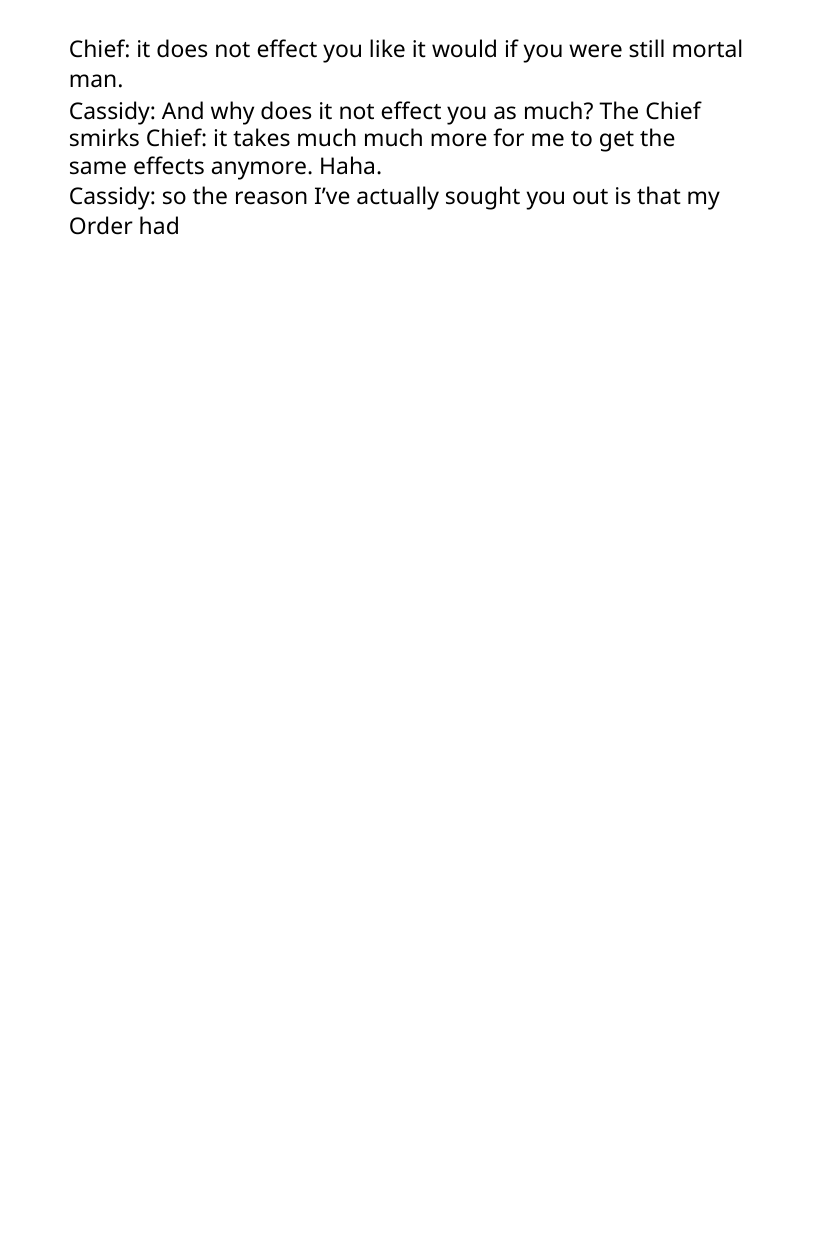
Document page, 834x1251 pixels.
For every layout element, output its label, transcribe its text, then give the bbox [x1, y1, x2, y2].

text Cassidy: so the reason I’ve actually sought you out is that my Order had [69, 179, 766, 241]
text Chief: it does not effect you like it would if you were still mortal man. [69, 33, 766, 94]
text Cassidy: And why does it not effect you as much? The Chief smirks Chief: it takes much much more for me to get the same effects anymore. Haha. [69, 97, 736, 179]
